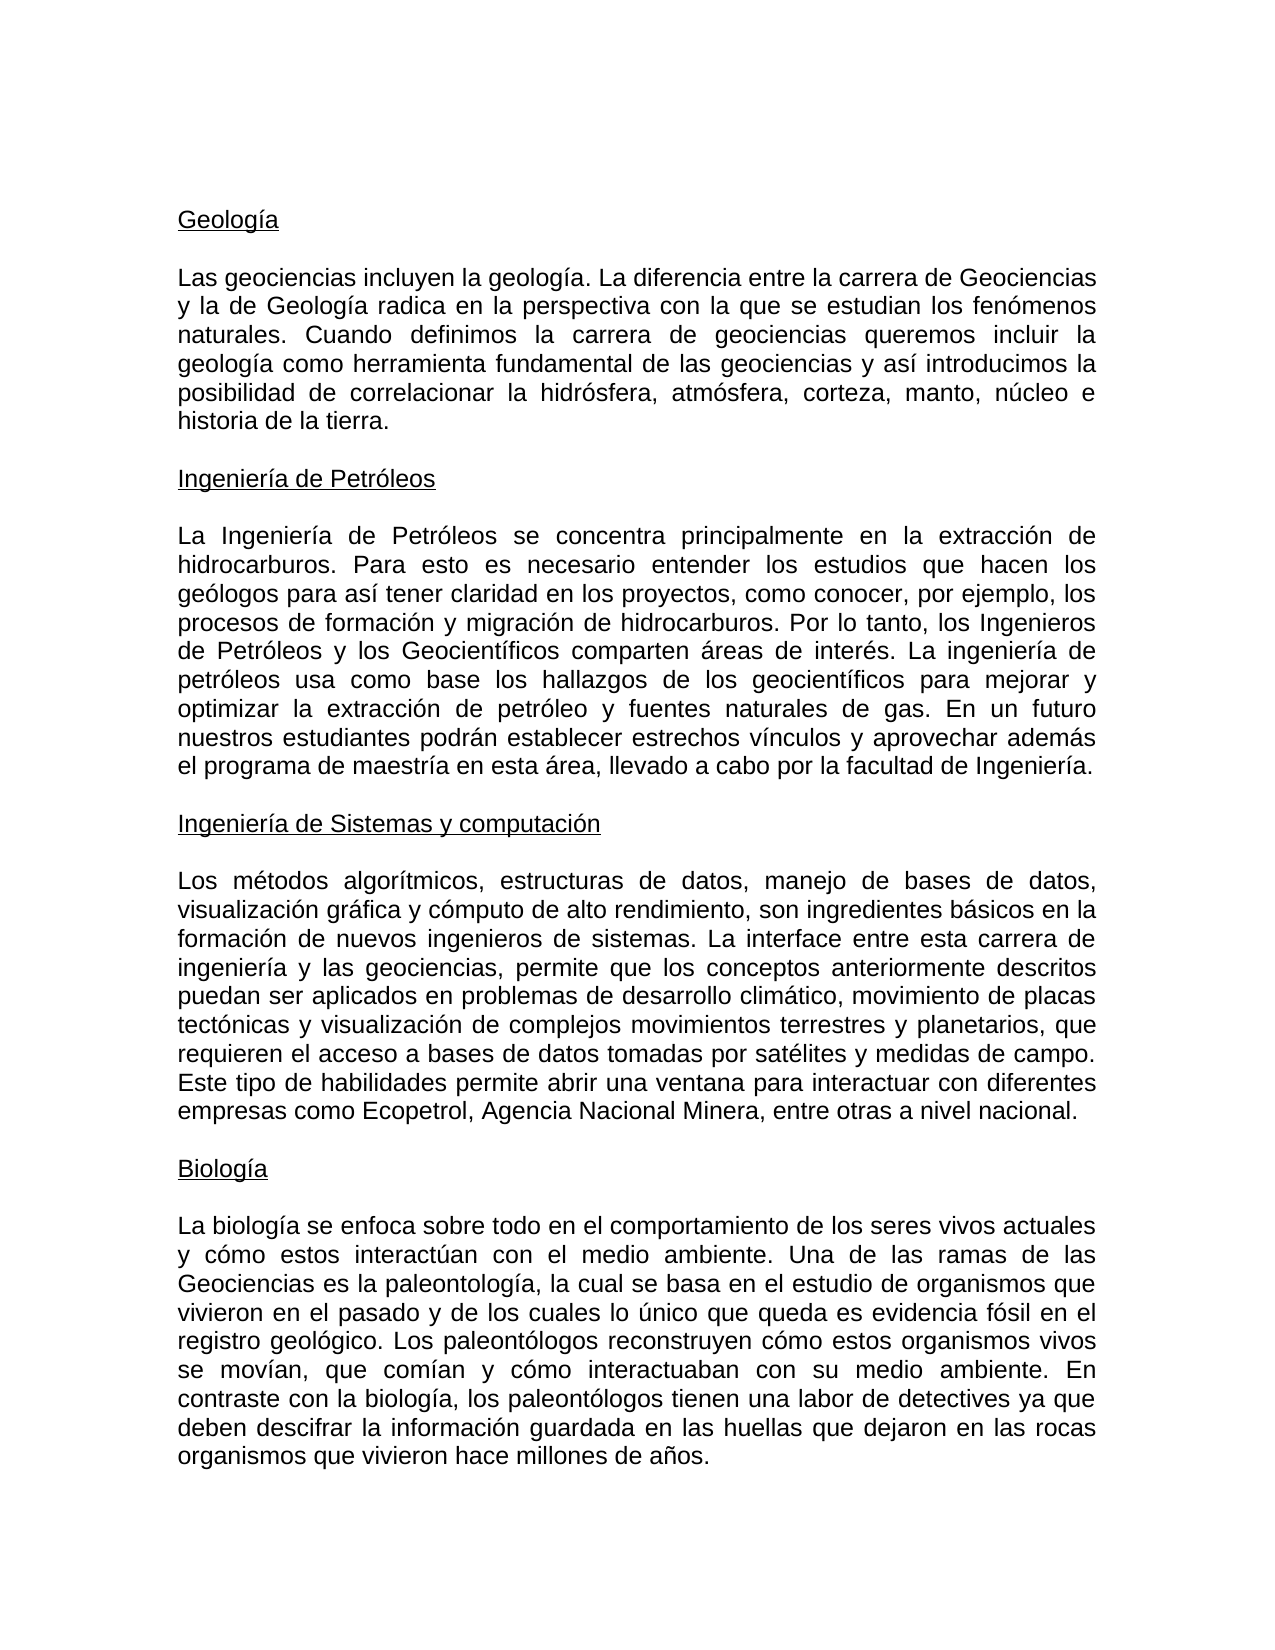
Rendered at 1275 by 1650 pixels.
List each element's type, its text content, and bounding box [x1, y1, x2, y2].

text Los métodos algorítmicos, estructuras de datos, manejo de bases de datos, visualización gráfica y cómputo de alto rendimiento, son ingredientes básicos en la formación de nuevos ingenieros de sistemas. La interface entre esta carrera de ingeniería y las geociencias, permite que los conceptos anteriormente descritos puedan ser aplicados en problemas de desarrollo climático, movimiento de placas tectónicas y visualización de complejos movimientos terrestres y planetarios, que requieren el acceso a bases de datos tomadas por satélites y medidas de campo. Este tipo de habilidades permite abrir una ventana para interactuar con diferentes empresas como Ecopetrol, Agencia Nacional Minera, entre otras a nivel nacional. [177, 866, 1098, 1125]
text Ingeniería de Petróleos [177, 464, 1098, 493]
text Ingeniería de Sistemas y computación [177, 809, 1098, 838]
text Geología [177, 205, 1098, 234]
text Las geociencias incluyen la geología. La diferencia entre la carrera de Geociencias y la de Geología radica en la perspectiva con la que se estudian los fenómenos naturales. Cuando definimos la carrera de geociencias queremos incluir la geología como herramienta fundamental de las geociencias y así introducimos la posibilidad de correlacionar la hidrósfera, atmósfera, corteza, manto, núcleo e historia de la tierra. [177, 263, 1098, 435]
text La Ingeniería de Petróleos se concentra principalmente en la extracción de hidrocarburos. Para esto es necesario entender los estudios que hacen los geólogos para así tener claridad en los proyectos, como conocer, por ejemplo, los procesos de formación y migración de hidrocarburos. Por lo tanto, los Ingenieros de Petróleos y los Geocientíficos comparten áreas de interés. La ingeniería de petróleos usa como base los hallazgos de los geocientíficos para mejorar y optimizar la extracción de petróleo y fuentes naturales de gas. En un futuro nuestros estudiantes podrán establecer estrechos vínculos y aprovechar además el programa de maestría en esta área, llevado a cabo por la facultad de Ingeniería. [177, 521, 1098, 780]
text La biología se enfoca sobre todo en el comportamiento de los seres vivos actuales y cómo estos interactúan con el medio ambiente. Una de las ramas de las Geociencias es la paleontología, la cual se basa en el estudio de organismos que vivieron en el pasado y de los cuales lo único que queda es evidencia fósil en el registro geológico. Los paleontólogos reconstruyen cómo estos organismos vivos se movían, que comían y cómo interactuaban con su medio ambiente. En contraste con la biología, los paleontólogos tienen una labor de detectives ya que deben descifrar la información guardada en las huellas que dejaron en las rocas organismos que vivieron hace millones de años. [177, 1211, 1098, 1470]
text Biología [177, 1154, 1098, 1183]
